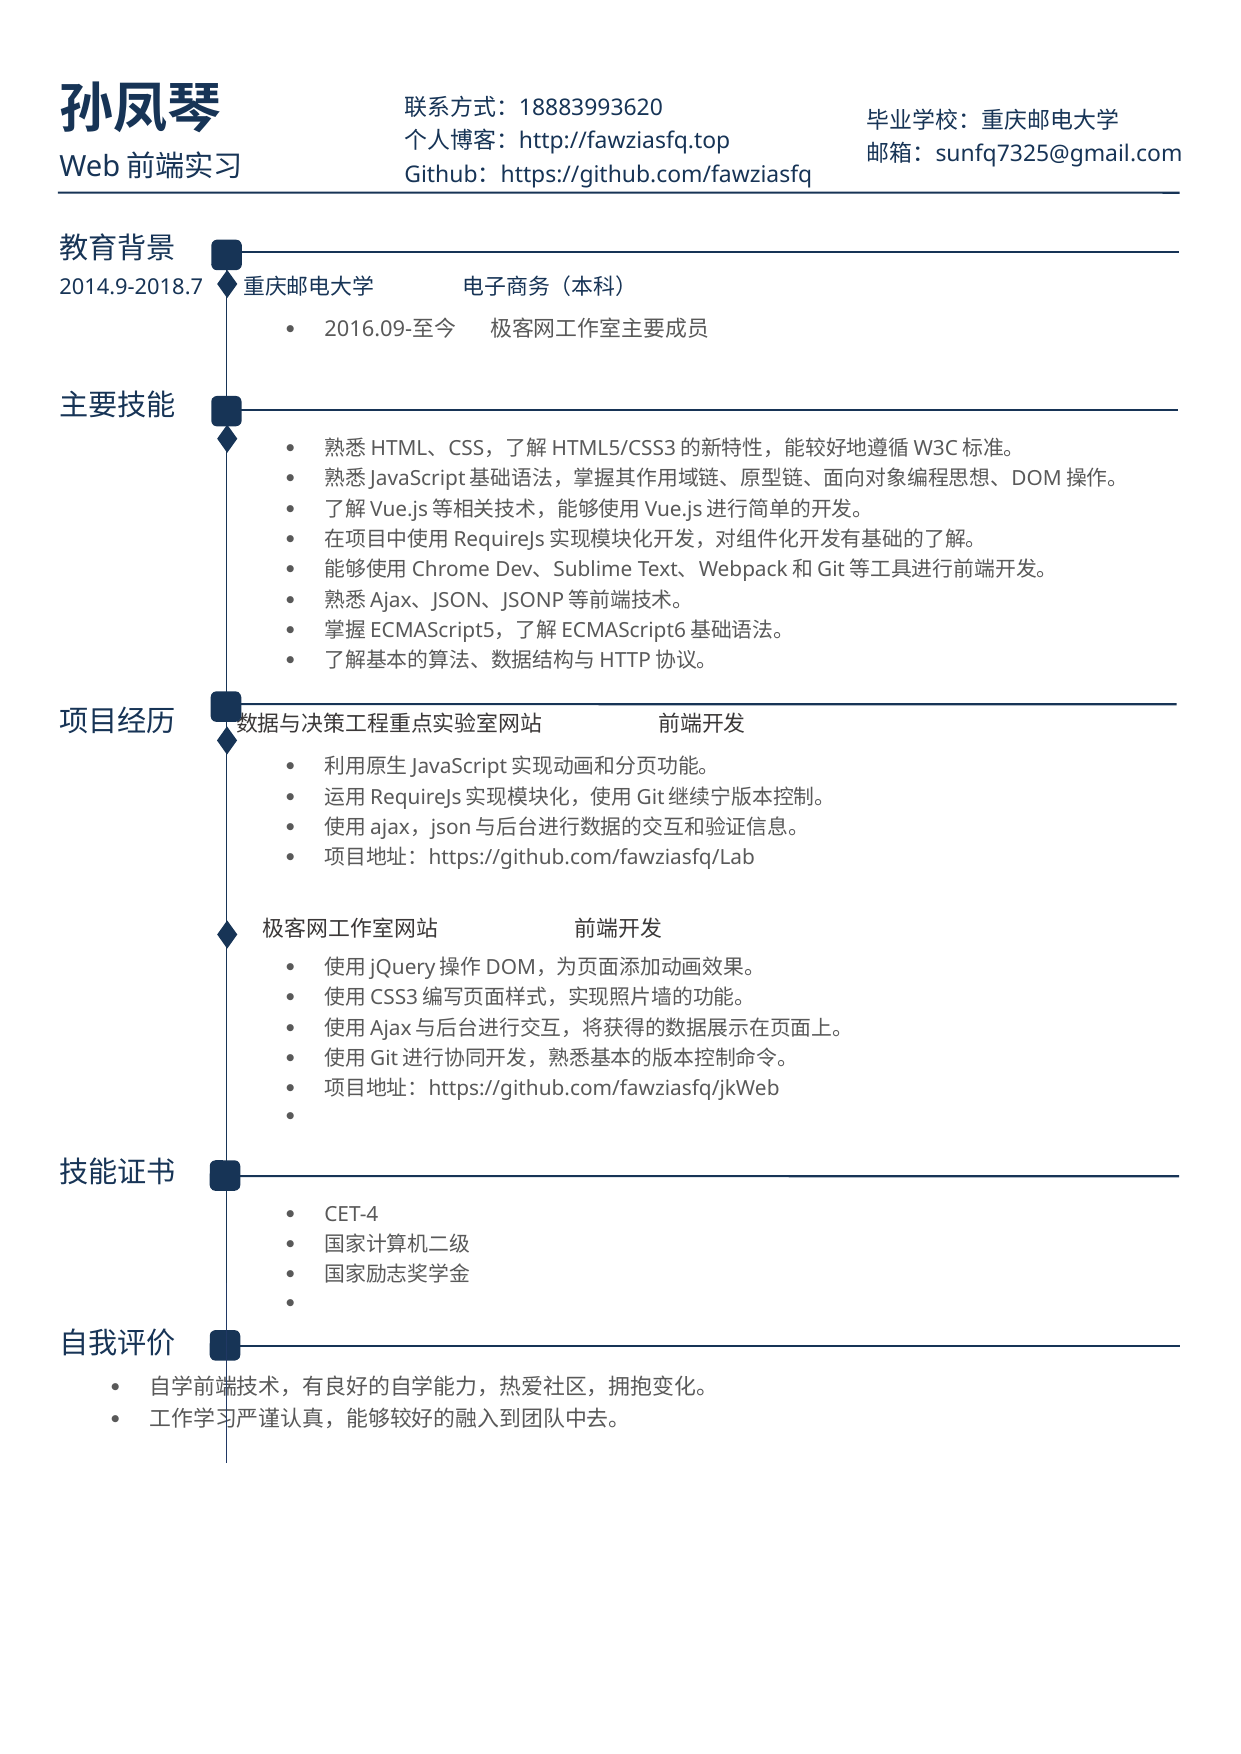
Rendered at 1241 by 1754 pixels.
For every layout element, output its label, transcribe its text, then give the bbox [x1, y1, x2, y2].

text 主要技能 [59, 381, 1181, 424]
text 自我评价 [59, 1319, 226, 1362]
text 极客网工作室网站 前端开发 [234, 911, 1181, 943]
text 项目经历 数据与决策工程重点实验室网站 前端开发 [59, 698, 1181, 740]
text 技能证书 [59, 1149, 1181, 1191]
text 2014.9-2018.7 重庆邮电大学 电子商务（本科） [59, 269, 1181, 301]
text 教育背景 [59, 225, 1181, 267]
text Web前端实习 [59, 143, 1181, 185]
text 孙凤琴 [59, 64, 1181, 143]
text 自我评价 [227, 1319, 1181, 1362]
